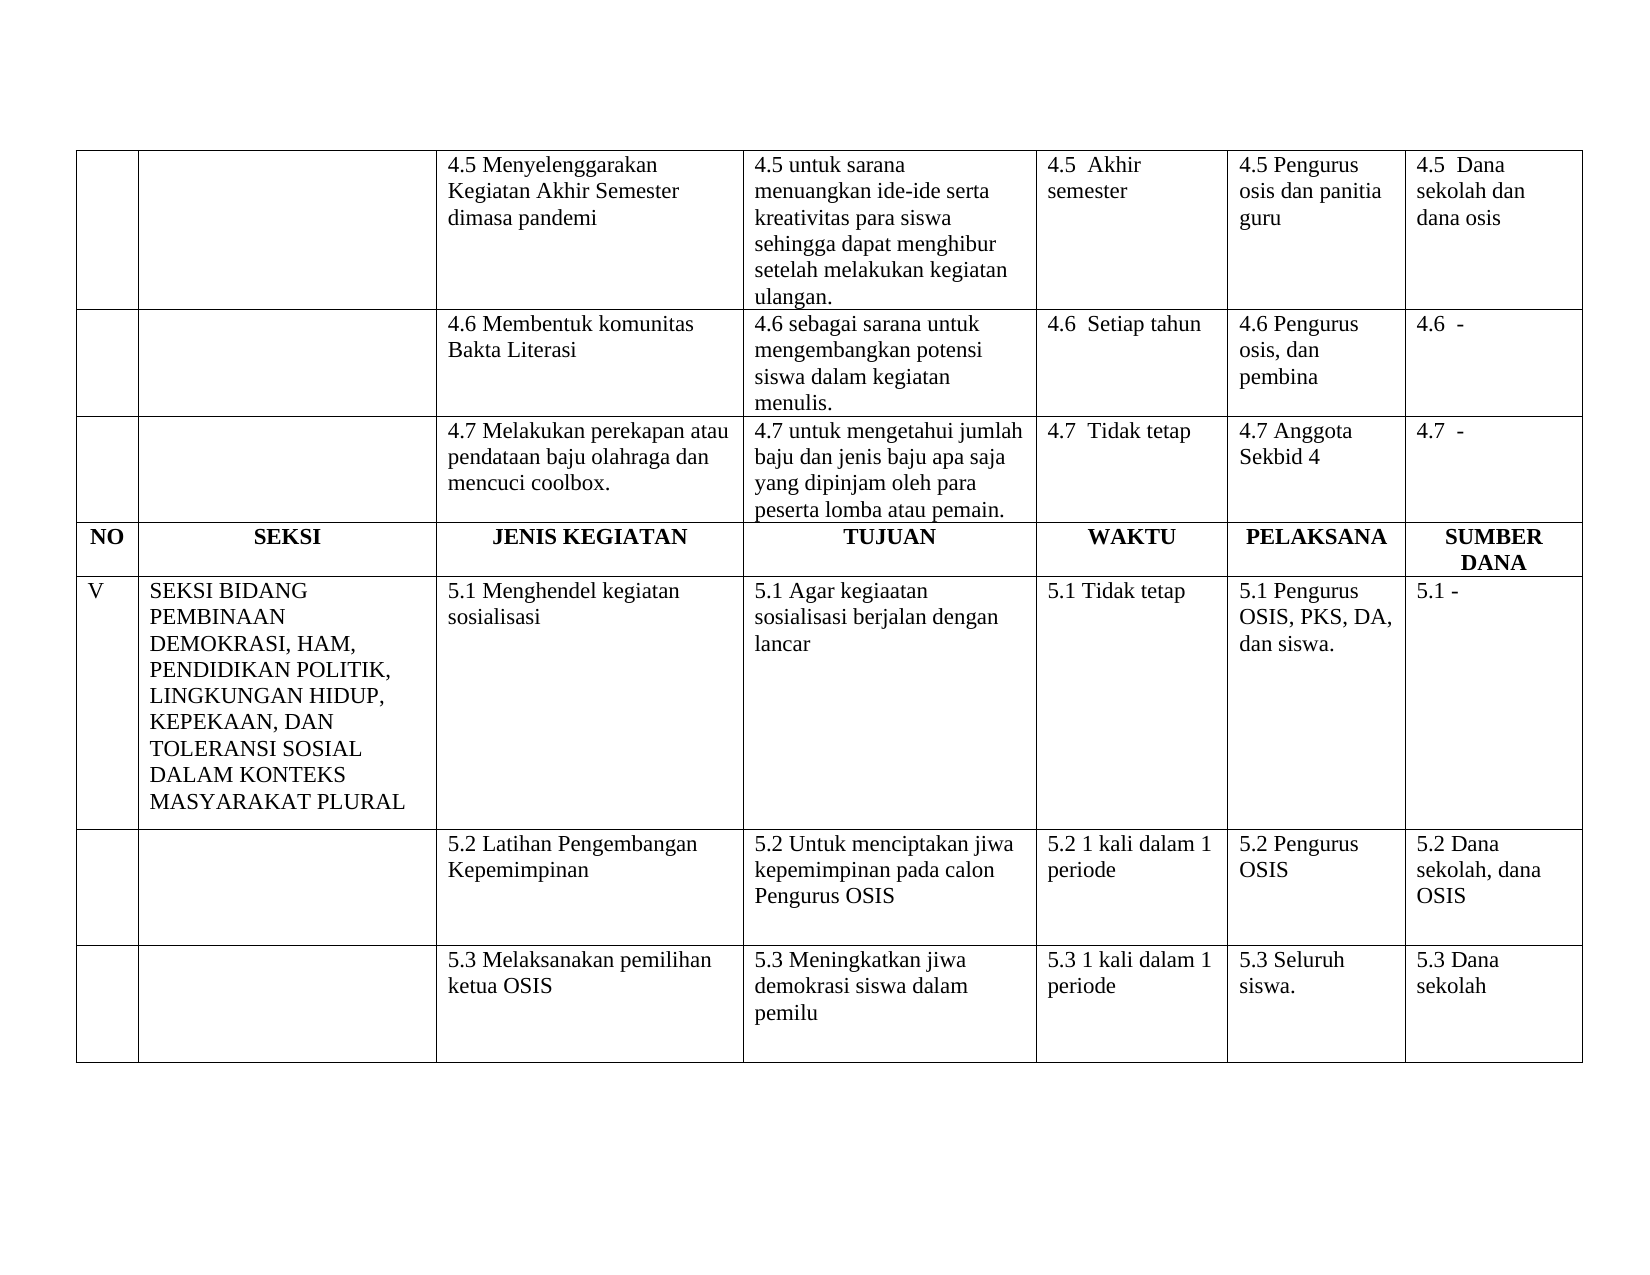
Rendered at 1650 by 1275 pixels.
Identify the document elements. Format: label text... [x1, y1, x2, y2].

table_cell SEKSI BIDANG PEMBINAAN DEMOKRASI, HAM, PENDIDIKAN POLITIK, LINGKUNGAN HIDUP, KEPEKAAN, DAN TOLERANSI SOSIAL DALAM KONTEKS MASYARAKAT PLURAL [139, 577, 436, 829]
table_cell JENIS KEGIATAN [437, 523, 743, 576]
table_cell [139, 946, 436, 1062]
table_cell 5.2 Latihan Pengembangan Kepemimpinan [437, 830, 743, 945]
table_cell 4.6 - [1406, 310, 1582, 416]
table_cell TUJUAN [744, 523, 1036, 576]
table_cell V [77, 577, 138, 829]
table_cell SUMBER DANA [1406, 523, 1582, 576]
table_cell NO [77, 523, 138, 576]
table_cell 5.3 Dana sekolah [1406, 946, 1582, 1062]
table_cell SEKSI [139, 523, 436, 576]
table_cell 5.2 Untuk menciptakan jiwa kepemimpinan pada calon Pengurus OSIS [744, 830, 1036, 945]
table_cell 4.7 Anggota Sekbid 4 [1228, 417, 1405, 522]
table_cell 5.2 Dana sekolah, dana OSIS [1406, 830, 1582, 945]
table_cell [77, 310, 138, 416]
table_cell [139, 417, 436, 522]
table_cell 4.5 untuk sarana menuangkan ide-ide serta kreativitas para siswa sehingga dapat menghibur setelah melakukan kegiatan ulangan. [744, 151, 1036, 309]
table_cell [77, 151, 138, 309]
table_cell 5.2 Pengurus OSIS [1228, 830, 1405, 945]
table_cell 5.3 Meningkatkan jiwa demokrasi siswa dalam pemilu [744, 946, 1036, 1062]
table_cell 4.7 - [1406, 417, 1582, 522]
table_cell 4.5 Dana sekolah dan dana osis [1406, 151, 1582, 309]
table_cell 5.1 Agar kegiaatan sosialisasi berjalan dengan lancar [744, 577, 1036, 829]
table_cell [77, 830, 138, 945]
table_cell 4.5 Menyelenggarakan Kegiatan Akhir Semester dimasa pandemi [437, 151, 743, 309]
table_cell [139, 151, 436, 309]
table_cell [77, 946, 138, 1062]
table_cell WAKTU [1037, 523, 1227, 576]
table_cell [139, 830, 436, 945]
table_cell 5.3 1 kali dalam 1 periode [1037, 946, 1227, 1062]
table_cell PELAKSANA [1228, 523, 1405, 576]
table_cell [77, 417, 138, 522]
table_cell 5.3 Seluruh siswa. [1228, 946, 1405, 1062]
table_cell 4.6 Setiap tahun [1037, 310, 1227, 416]
table_cell 4.7 untuk mengetahui jumlah baju dan jenis baju apa saja yang dipinjam oleh para peserta lomba atau pemain. [744, 417, 1036, 522]
table_cell 5.2 1 kali dalam 1 periode [1037, 830, 1227, 945]
table_cell 4.6 sebagai sarana untuk mengembangkan potensi siswa dalam kegiatan menulis. [744, 310, 1036, 416]
table_cell 4.7 Melakukan perekapan atau pendataan baju olahraga dan mencuci coolbox. [437, 417, 743, 522]
table_cell 4.5 Pengurus osis dan panitia guru [1228, 151, 1405, 309]
table_cell 5.1 - [1406, 577, 1582, 829]
table_cell 5.3 Melaksanakan pemilihan ketua OSIS [437, 946, 743, 1062]
table_cell 4.6 Membentuk komunitas Bakta Literasi [437, 310, 743, 416]
table_cell 4.5 Akhir semester [1037, 151, 1227, 309]
table_cell [139, 310, 436, 416]
table_cell 5.1 Pengurus OSIS, PKS, DA, dan siswa. [1228, 577, 1405, 829]
table_cell 4.7 Tidak tetap [1037, 417, 1227, 522]
table_cell 4.6 Pengurus osis, dan pembina [1228, 310, 1405, 416]
table_cell 5.1 Menghendel kegiatan sosialisasi [437, 577, 743, 829]
table_cell 5.1 Tidak tetap [1037, 577, 1227, 829]
